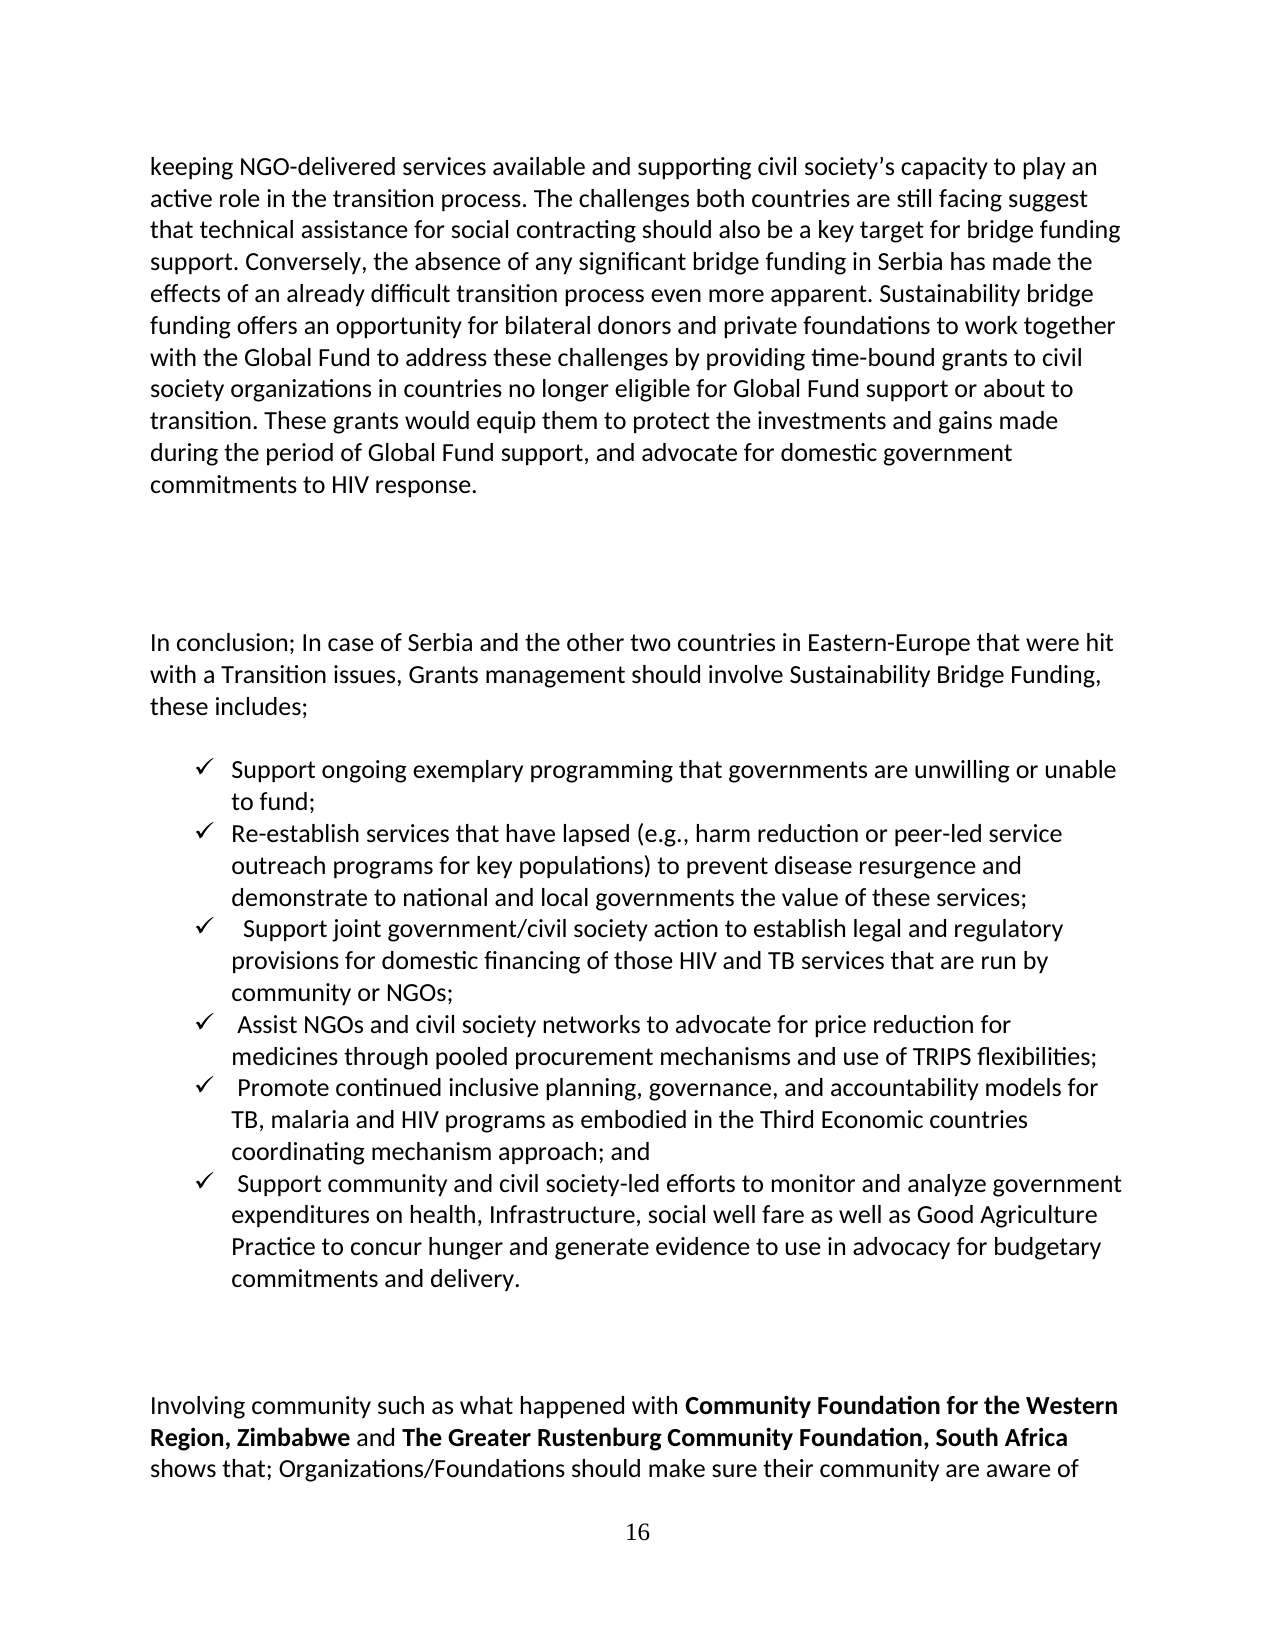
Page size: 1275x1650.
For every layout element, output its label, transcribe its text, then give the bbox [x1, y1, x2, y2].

list Support community and civil society-led efforts to monitor and analyze government expenditures on health, Infrastructure, social well fare as well as Good Agriculture Practice to concur hunger and generate evidence to use in advocacy for budgetary commitments and delivery. [194, 1167, 1125, 1294]
text In conclusion; In case of Serbia and the other two countries in Eastern-Europe that were hit with a Transition issues, Grants management should involve Sustainability Bridge Funding, these includes; [150, 627, 1125, 722]
list Re-establish services that have lapsed (e.g., harm reduction or peer-led service outreach programs for key populations) to prevent disease resurgence and demonstrate to national and local governments the value of these services; [194, 817, 1125, 912]
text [150, 150, 1125, 499]
list Support joint government/civil society action to establish legal and regulatory provisions for domestic financing of those HIV and TB services that are run by community or NGOs; [194, 912, 1125, 1008]
list Support ongoing exemplary programming that governments are unwilling or unable to fund; [194, 754, 1125, 817]
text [150, 1389, 1125, 1484]
list Promote continued inclusive planning, governance, and accountability models for TB, malaria and HIV programs as embodied in the Third Economic countries coordinating mechanism approach; and [194, 1071, 1125, 1167]
list Assist NGOs and civil society networks to advocate for price reduction for medicines through pooled procurement mechanisms and use of TRIPS flexibilities; [194, 1008, 1125, 1071]
